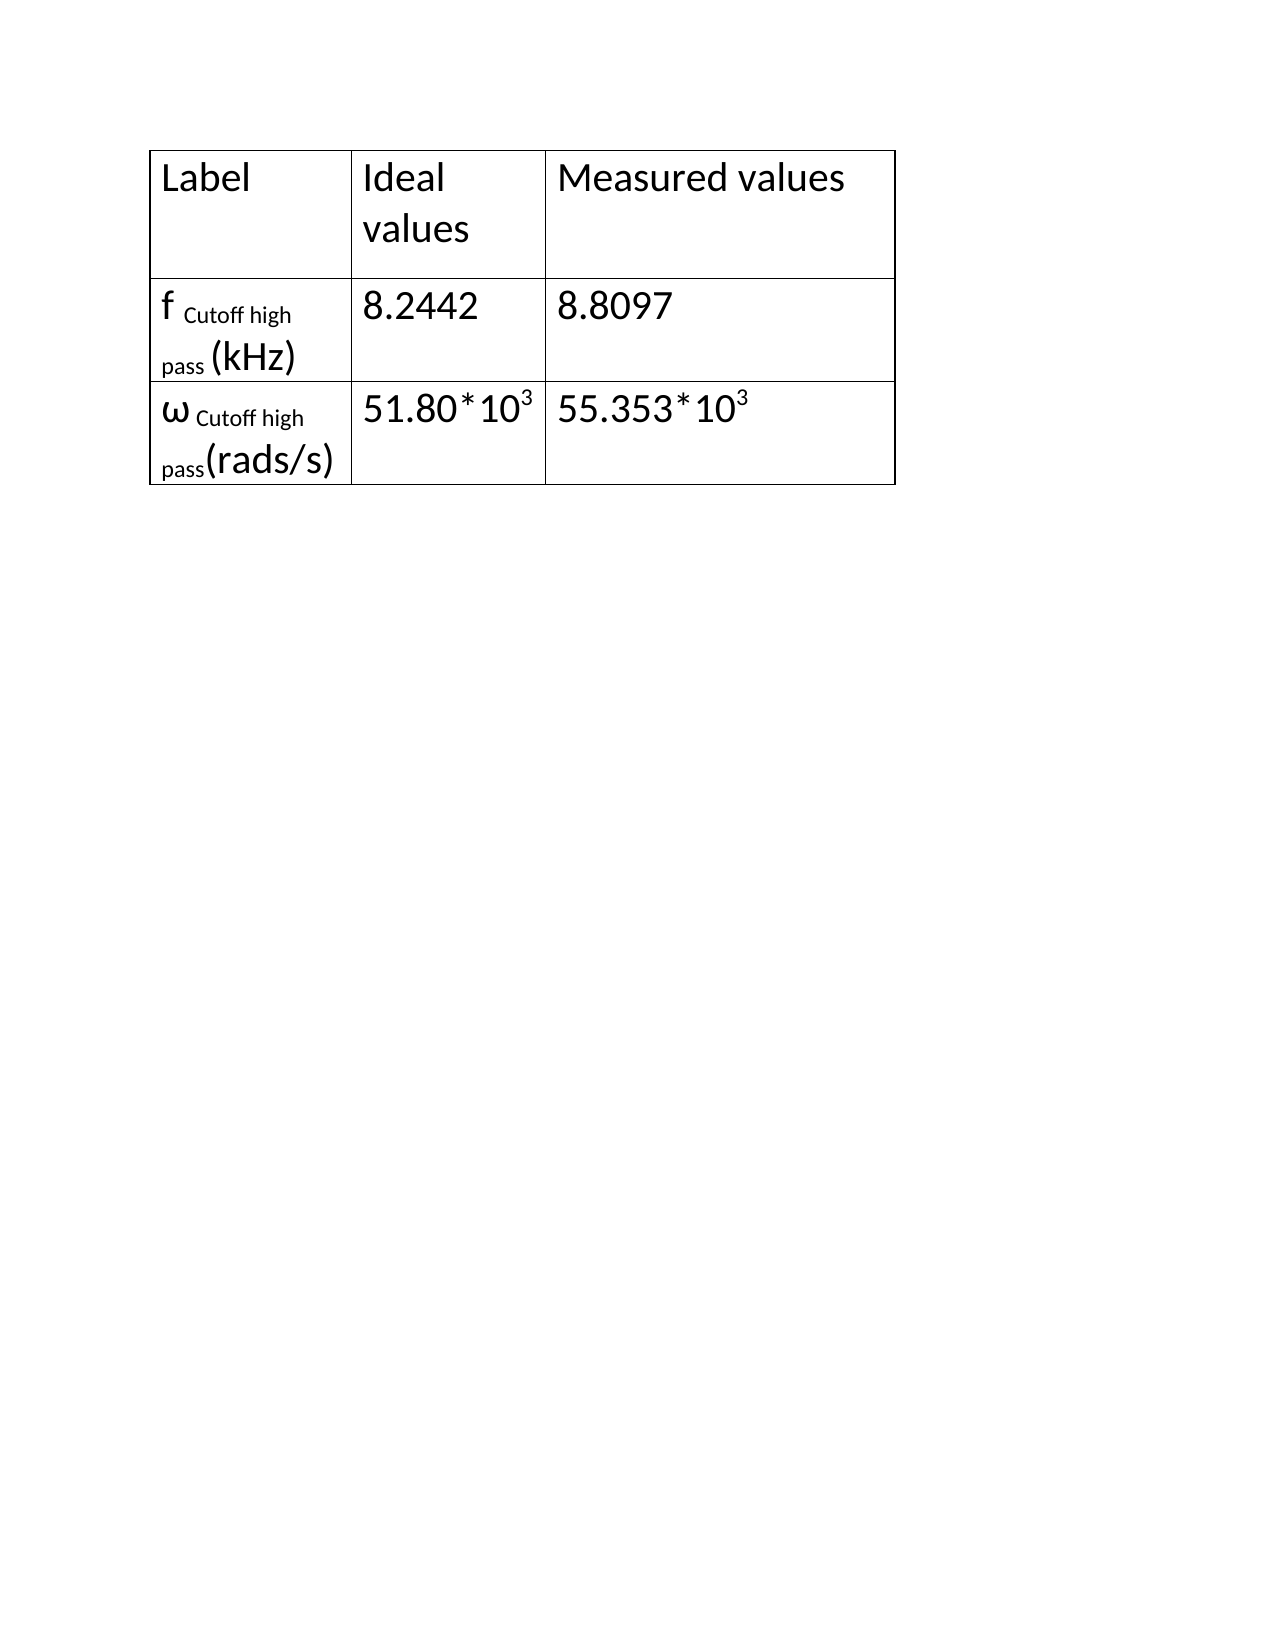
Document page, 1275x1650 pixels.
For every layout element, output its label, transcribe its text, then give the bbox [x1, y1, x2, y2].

table_cell 55.353*103 [546, 382, 894, 483]
table_cell 51.80*103 [352, 382, 545, 483]
table_header Ideal values [352, 151, 545, 278]
table_header Measured values [546, 151, 894, 278]
table_cell ω Cutoff high pass(rads/s) [151, 382, 351, 483]
table_header Label [151, 151, 351, 278]
table_cell 8.8097 [546, 279, 894, 381]
table_cell f Cutoff high pass (kHz) [151, 279, 351, 381]
table_cell 8.2442 [352, 279, 545, 381]
